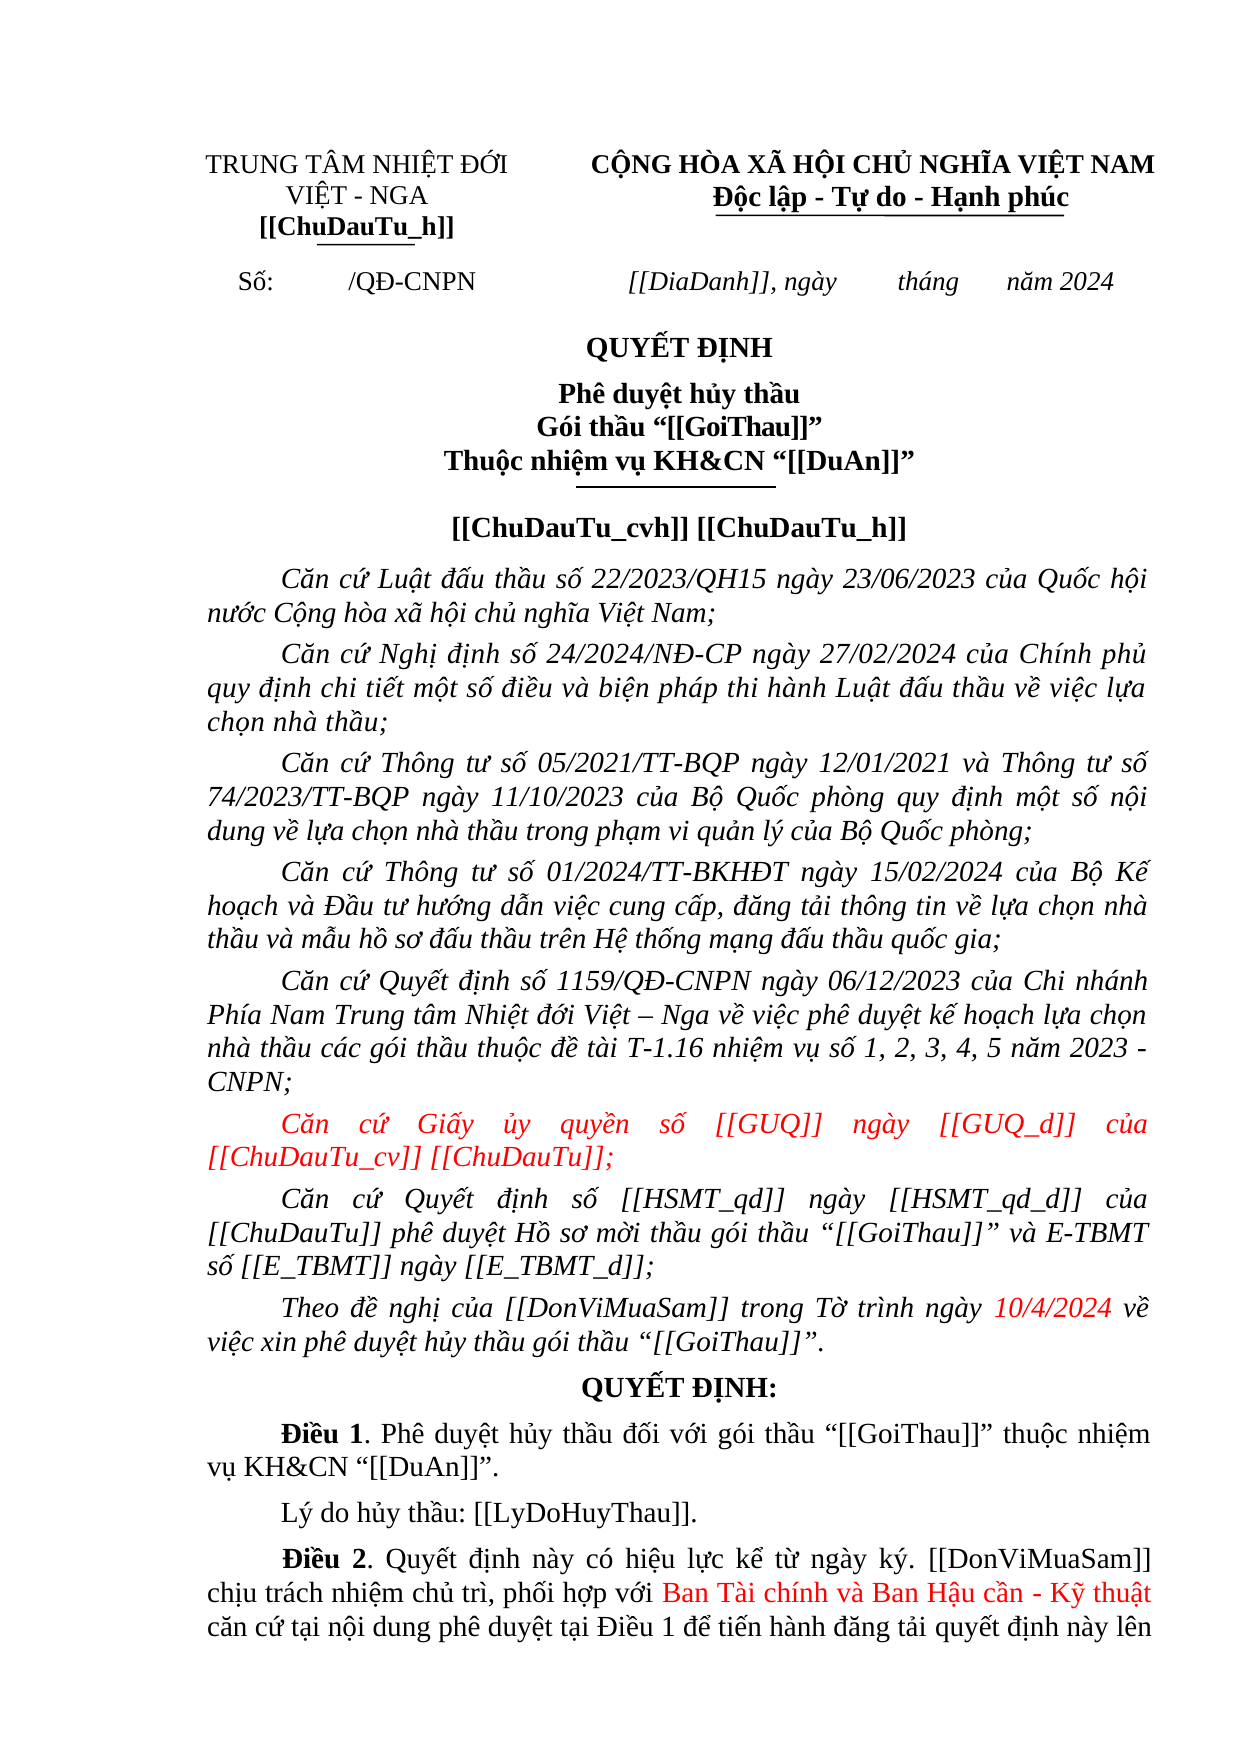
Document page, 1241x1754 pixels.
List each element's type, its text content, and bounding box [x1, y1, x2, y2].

text Căn cứ Luật đấu thầu số 22/2023/QH15 ngày 23/06/2023 của Quốc hội nước Cộng hòa xã hội chủ nghĩa Việt Nam; [207, 561, 1152, 628]
text QUYẾT ĐỊNH: [207, 1370, 1152, 1403]
text Căn cứ Giấy ủy quyền số [[GUQ]] ngày [[GUQ_d]] của [[ChuDauTu_cv]] [[ChuDauTu]]; [207, 1106, 1152, 1173]
text Thuộc nhiệm vụ KH&CN “[[DuAn]]” [207, 443, 1152, 477]
text Gói thầu “[[GoiThau]]” [207, 409, 1152, 443]
text Căn cứ Thông tư số 01/2024/TT-BKHĐT ngày 15/02/2024 của Bộ Kế hoạch và Đầu tư hướng dẫn việc cung cấp, đăng tải thông tin về lựa chọn nhà thầu và mẫu hồ sơ đấu thầu trên Hệ thống mạng đấu thầu quốc gia; [207, 854, 1152, 955]
text [[ChuDauTu_cvh]] [[ChuDauTu_h]] [207, 510, 1152, 544]
text Căn cứ Quyết định số [[HSMT_qd]] ngày [[HSMT_qd_d]] của [[ChuDauTu]] phê duyệt Hồ sơ mời thầu gói thầu “[[GoiThau]]” và E-TBMT số [[E_TBMT]] ngày [[E_TBMT_d]]; [207, 1181, 1152, 1282]
table_cell [[DiaDanh]], ngày tháng năm 2024 [577, 265, 1167, 296]
text Theo đề nghị của [[DonViMuaSam]] trong Tờ trình ngày 10/4/2024 về việc xin phê duyệt hủy thầu gói thầu “[[GoiThau]]”. [207, 1290, 1152, 1357]
text Căn cứ Quyết định số 1159/QĐ-CNPN ngày 06/12/2023 của Chi nhánh Phía Nam Trung tâm Nhiệt đới Việt – Nga về việc phê duyệt kế hoạch lựa chọn nhà thầu các gói thầu thuộc đề tài T-1.16 nhiệm vụ số 1, 2, 3, 4, 5 năm 2023 - CNPN; [207, 963, 1152, 1098]
text Căn cứ Nghị định số 24/2024/NĐ-CP ngày 27/02/2024 của Chính phủ quy định chi tiết một số điều và biện pháp thi hành Luật đấu thầu về việc lựa chọn nhà thầu; [207, 637, 1152, 737]
text Điều 1. Phê duyệt hủy thầu đối với gói thầu “[[GoiThau]]” thuộc nhiệm vụ KH&CN “[[DuAn]]”. [207, 1416, 1152, 1483]
table_cell Số: /QĐ-CNPN [148, 265, 577, 296]
text Căn cứ Thông tư số 05/2021/TT-BQP ngày 12/01/2021 và Thông tư số 74/2023/TT-BQP ngày 11/10/2023 của Bộ Quốc phòng quy định một số nội dung về lựa chọn nhà thầu trong phạm vi quản lý của Bộ Quốc phòng; [207, 746, 1152, 846]
text QUYẾT ĐỊNH [207, 330, 1152, 363]
text Phê duyệt hủy thầu [207, 376, 1152, 409]
text Lý do hủy thầu: [[LyDoHuyThau]]. [207, 1496, 1152, 1529]
table_header TRUNG TÂM NHIỆT ĐỚI VIỆT - NGA [[ChuDauTu_h]] [148, 148, 577, 265]
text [207, 1542, 1152, 1642]
table_header CỘNG HÒA XÃ HỘI CHỦ NGHĨA VIỆT NAM Độc lập - Tự do - Hạnh phúc [577, 148, 1167, 265]
